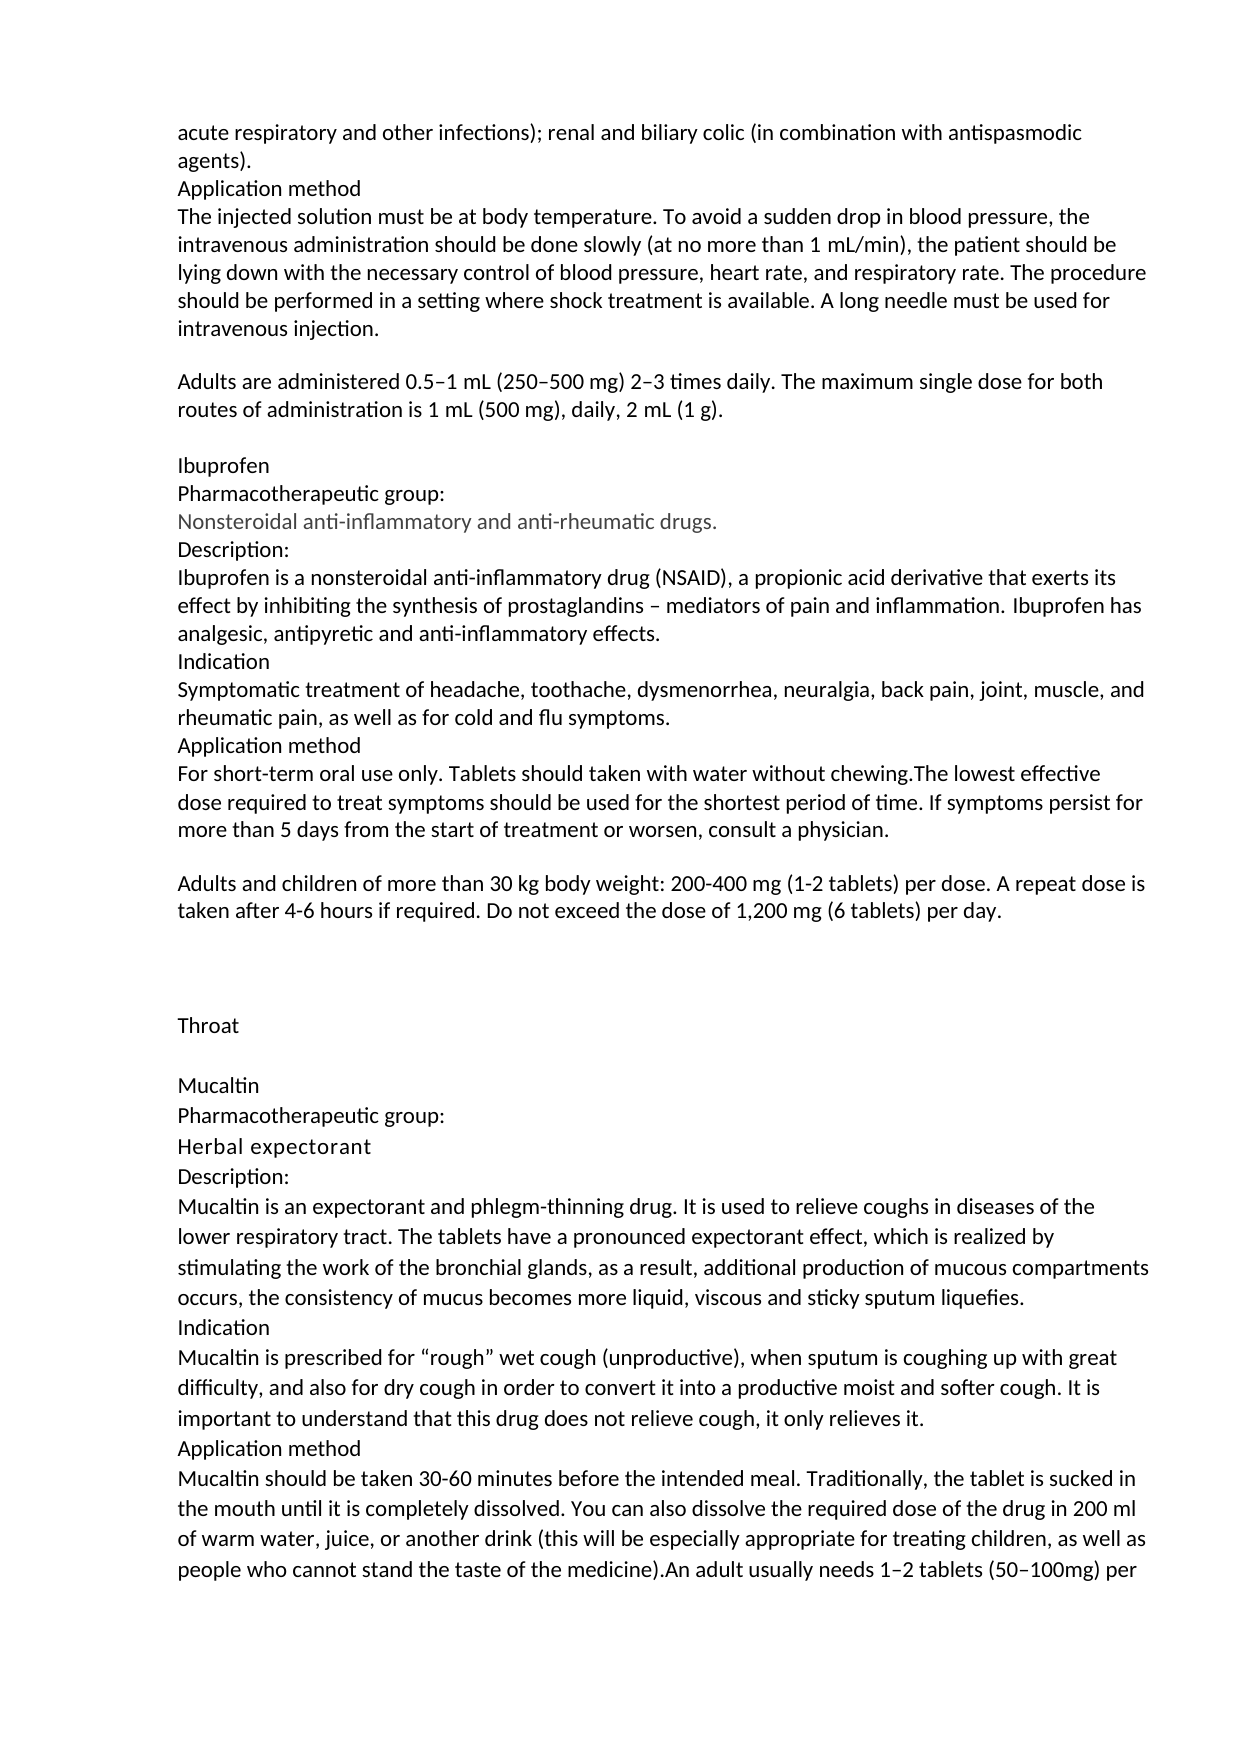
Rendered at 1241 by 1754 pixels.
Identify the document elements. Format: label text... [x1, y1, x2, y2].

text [177, 1011, 1152, 1583]
text Description: Ibuprofen is a nonsteroidal anti-inflammatory drug (NSAID), a propionic acid derivative that exerts its effect by inhibiting the synthesis of prostaglandins – mediators of pain and inflammation. Ibuprofen has analgesic, antipyretic and anti-inflammatory effects. Indication Symptomatic treatment of headache, toothache, dysmenorrhea, neuralgia, back pain, joint, muscle, and rheumatic pain, as well as for cold and flu symptoms. Application method For short-term oral use only. Tablets should taken with water without chewing.The lowest effective dose required to treat symptoms should be used for the shortest period of time. If symptoms persist for more than 5 days from the start of treatment or worsen, consult a physician. [177, 535, 1152, 844]
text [177, 118, 1152, 342]
text Adults are administered 0.5–1 mL (250–500 mg) 2–3 times daily. The maximum single dose for both routes of administration is 1 mL (500 mg), daily, 2 mL (1 g). Ibuprofen Pharmacotherapeutic group: Nonsteroidal anti-inflammatory and anti-rheumatic drugs. [177, 367, 1152, 535]
